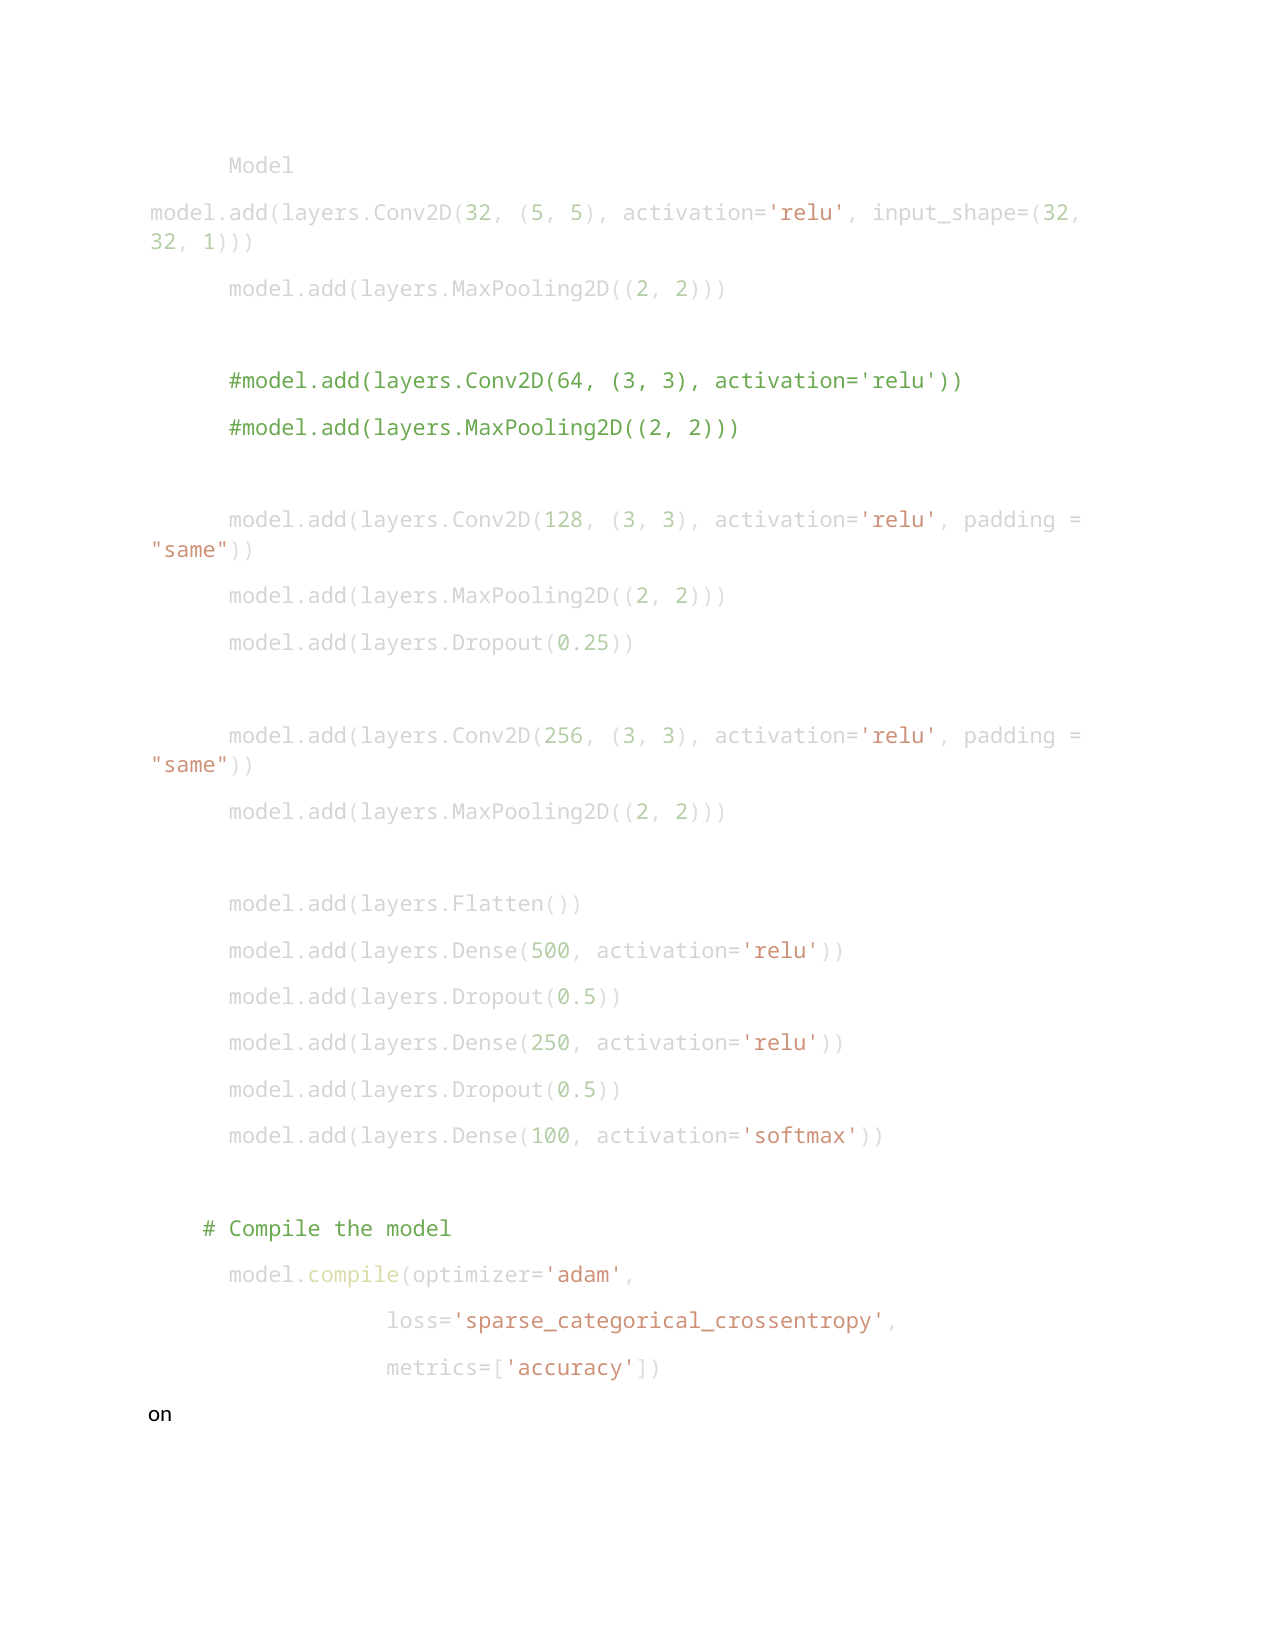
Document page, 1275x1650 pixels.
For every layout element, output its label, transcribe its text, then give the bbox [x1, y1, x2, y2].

text model.add(layers.Dense(250, activation='relu')) [150, 1027, 1125, 1057]
text model.add(layers.Dropout(0.5)) [150, 981, 1125, 1010]
text on [148, 1398, 1127, 1428]
text model.add(layers.Conv2D(256, (3, 3), activation='relu', padding = "same")) [150, 719, 1125, 779]
text model.add(layers.MaxPooling2D((2, 2))) [150, 272, 1125, 302]
text model.compile(optimizer='adam', [150, 1259, 1125, 1288]
text Model [150, 150, 1125, 180]
text model.add(layers.Conv2D(128, (3, 3), activation='relu', padding = "same")) [150, 504, 1125, 563]
text model.add(layers.Flatten()) [150, 888, 1125, 918]
text #model.add(layers.MaxPooling2D((2, 2))) [150, 411, 1125, 441]
text model.add(layers.MaxPooling2D((2, 2))) [150, 580, 1125, 610]
text model.add(layers.MaxPooling2D((2, 2))) [150, 795, 1125, 825]
text model.add(layers.Dense(500, activation='relu')) [150, 934, 1125, 964]
text # Compile the model [150, 1212, 1125, 1242]
text model.add(layers.Dropout(0.25)) [150, 627, 1125, 656]
text #model.add(layers.Conv2D(64, (3, 3), activation='relu')) [150, 365, 1125, 395]
text loss='sparse_categorical_crossentropy', [150, 1305, 1125, 1335]
text metrics=['accuracy']) [150, 1352, 1125, 1381]
text model.add(layers.Dense(100, activation='softmax')) [150, 1120, 1125, 1149]
text model.add(layers.Dropout(0.5)) [150, 1073, 1125, 1103]
text model.add(layers.Conv2D(32, (5, 5), activation='relu', input_shape=(32, 32, 1))) [150, 196, 1125, 256]
